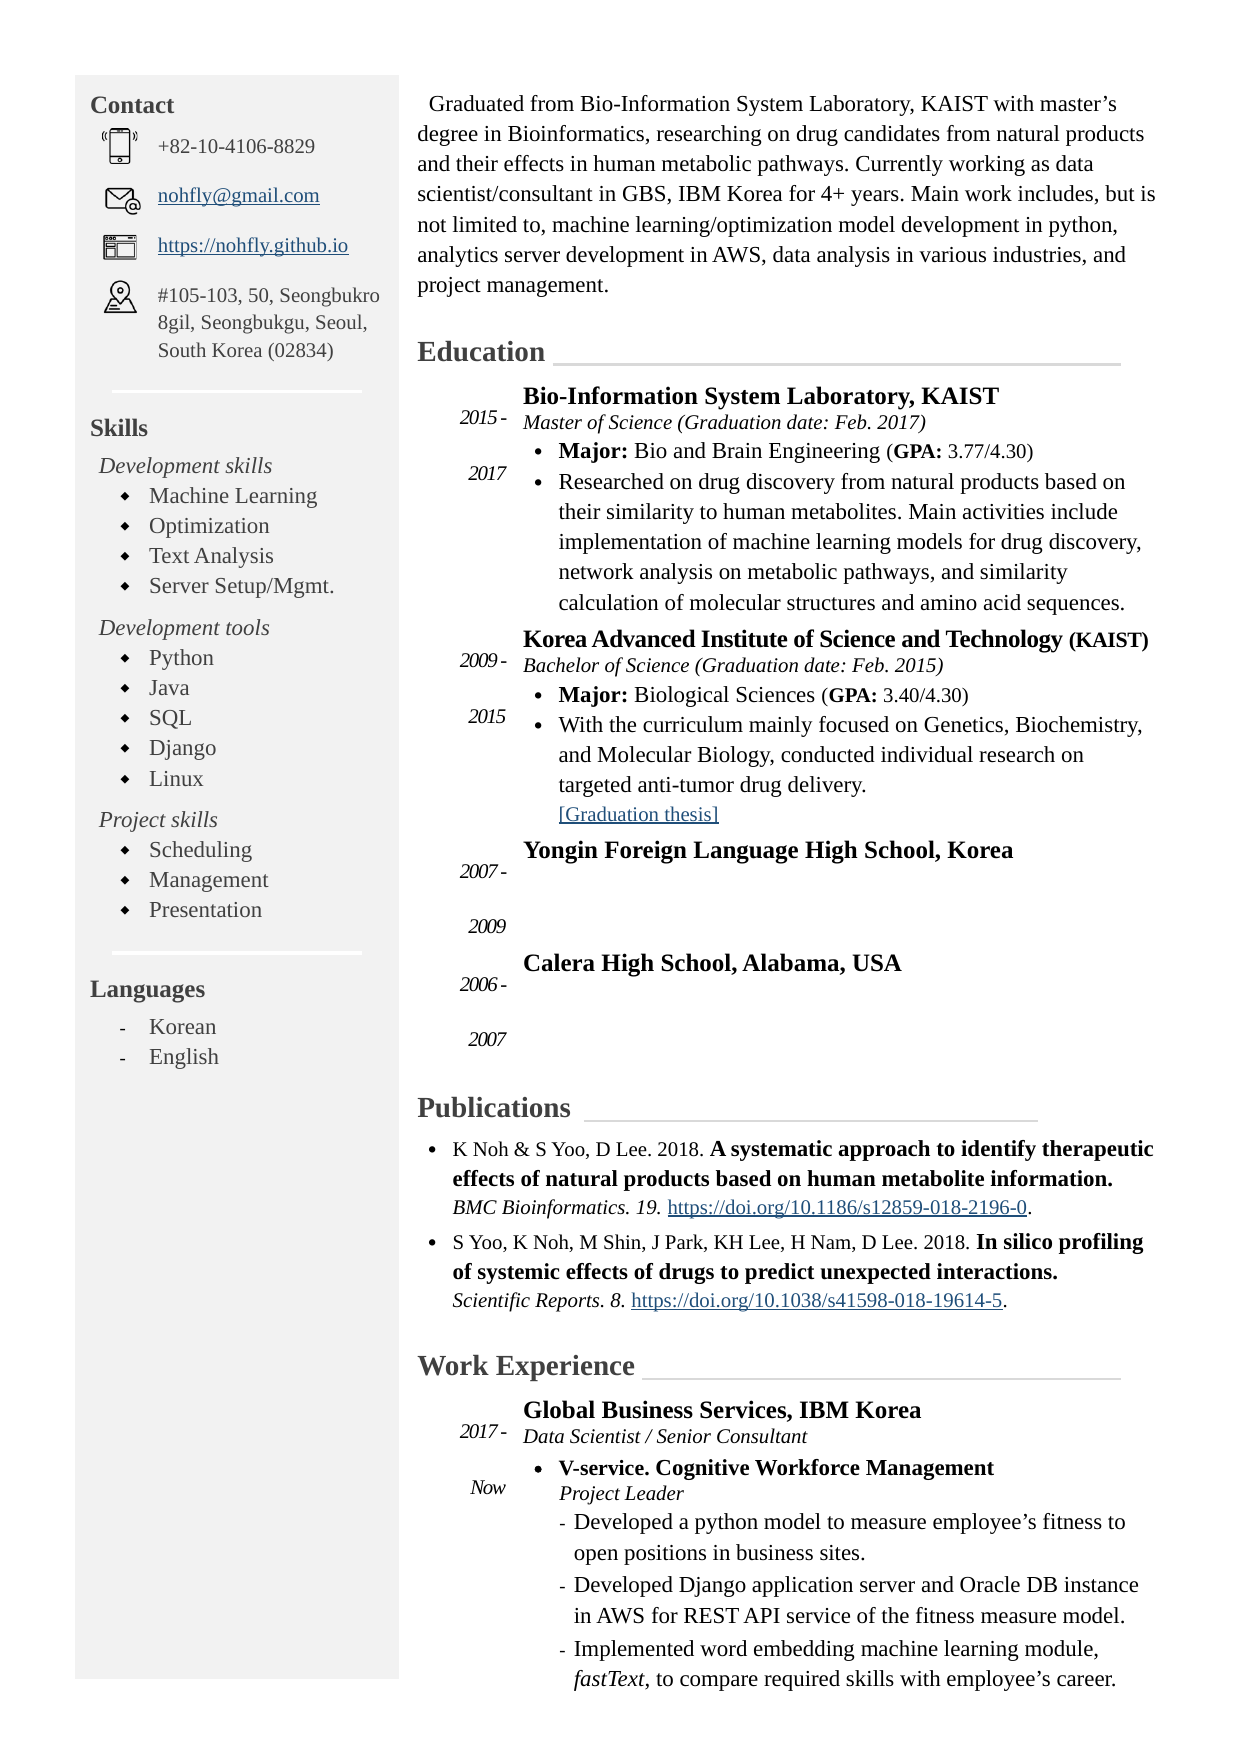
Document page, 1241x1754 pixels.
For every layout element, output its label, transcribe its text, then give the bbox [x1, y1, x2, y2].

picture [102, 128, 138, 164]
table_header Graduated from Bio-Information System Laboratory, KAIST with master’s degree in Bioinformatics, researching on drug candidates from natural products and their effects in human metabolic pathways. Currently working as data scientist/consultant in GBS, IBM Korea for 4+ years. Main work includes, but is not limited to, machine learning/optimization model development in python, analytics server development in AWS, data analysis in various industries, and project management. Education Publications K Noh & S Yoo, D Lee. 2018. A systematic approach to identify therapeutic effects of natural products based on human metabolite information. BMC Bioinformatics. 19. https://doi.org/10.1186/s12859-018-2196-0. S Yoo, K Noh, M Shin, J Park, KH Lee, H Nam, D Lee. 2018. In silico profiling of systemic effects of drugs to predict unexpected interactions. Scientific Reports. 8. https://doi.org/10.1038/s41598-018-19614-5. Work Experience Achievements [399, 75, 1163, 1679]
picture [103, 234, 137, 261]
picture [105, 186, 141, 216]
picture [102, 279, 138, 314]
table_header Contact +82-10-4106-8829 nohfly@gmail.com https://nohfly.github.io #105-103, 50, Seongbukro 8gil, Seongbukgu, Seoul, South Korea (02834) Skills Development skills Machine Learning Optimization Text Analysis Server Setup/Mgmt. Development tools Python Java SQL Django Linux Project skills Scheduling Management Presentation Languages Korean English [75, 75, 399, 1679]
